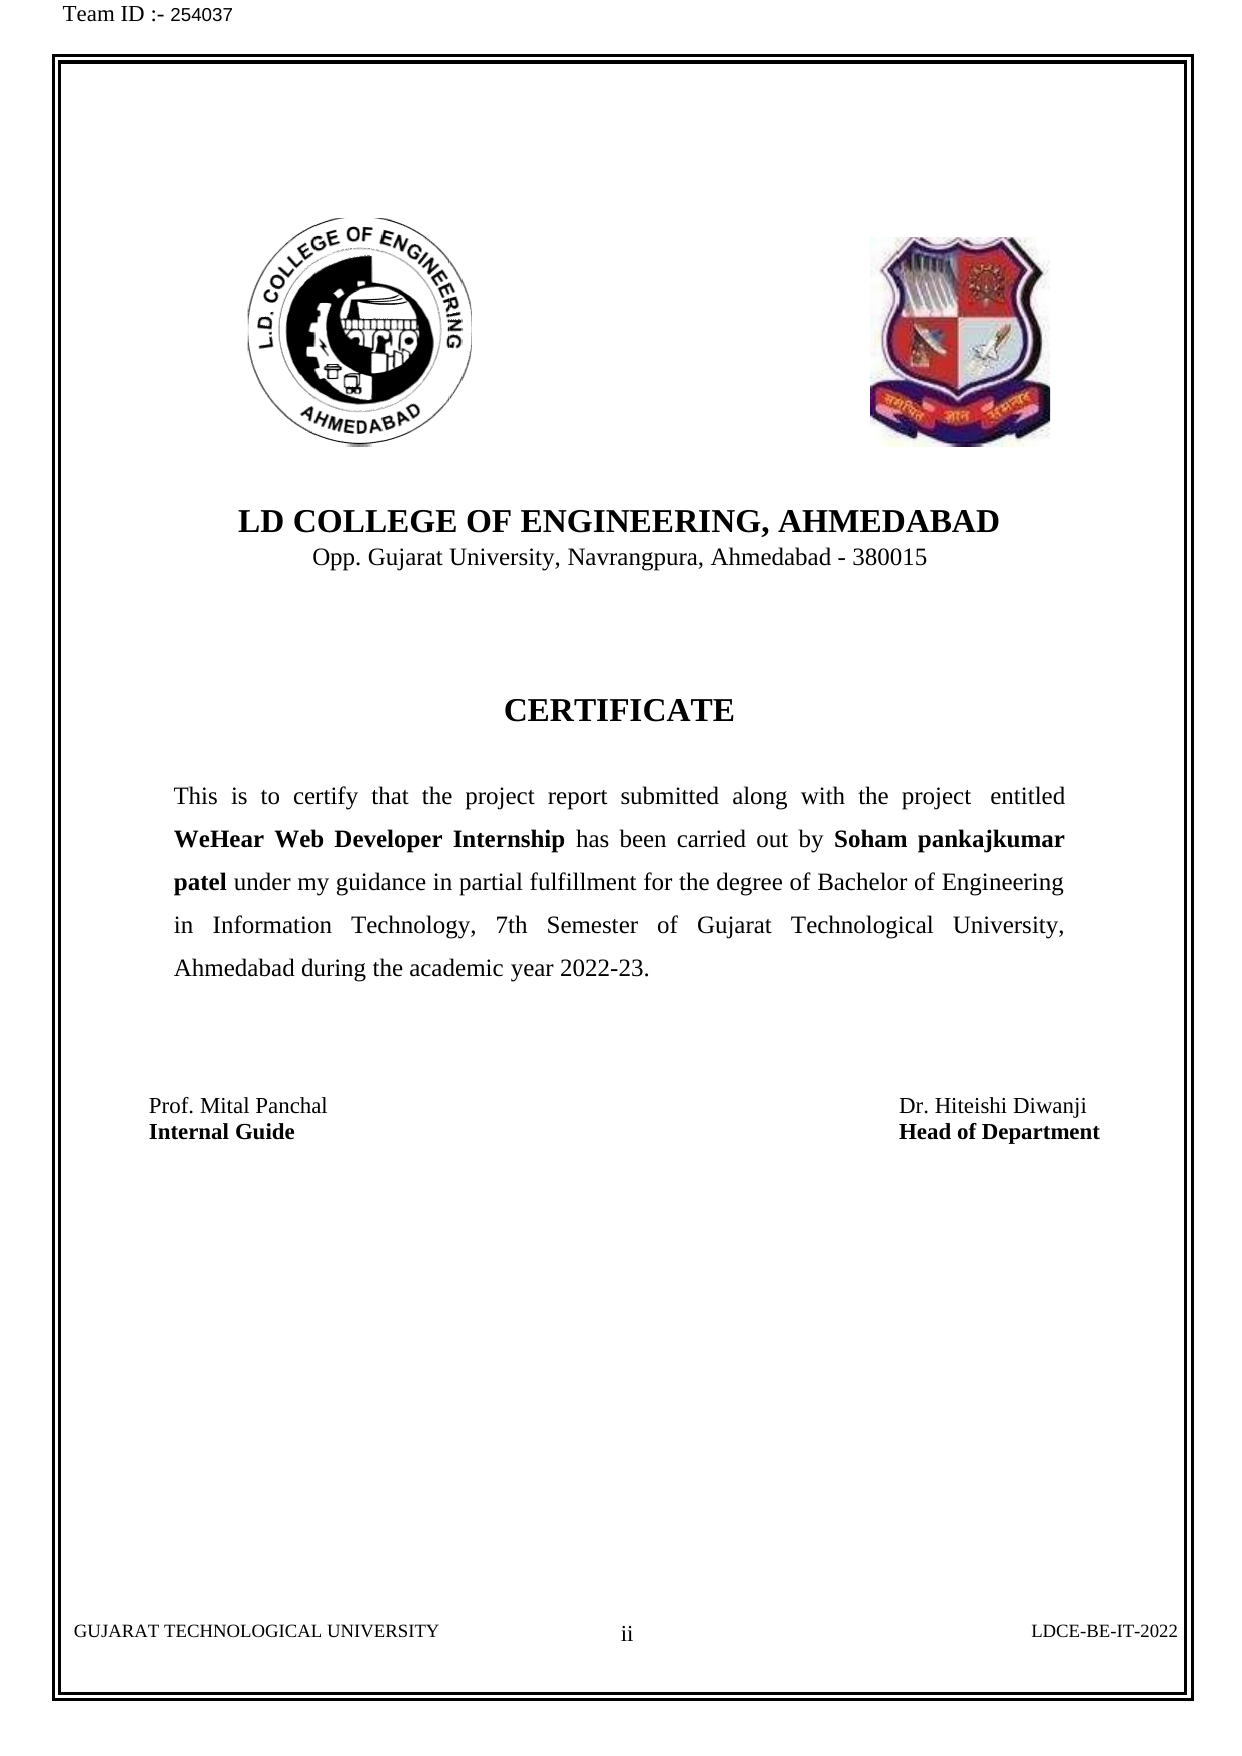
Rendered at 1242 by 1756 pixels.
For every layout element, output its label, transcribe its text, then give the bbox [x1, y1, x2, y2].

picture [247, 218, 472, 447]
subtitle CERTIFICATE [237, 691, 1001, 729]
text Internal Guide Head of Department [149, 1118, 1184, 1144]
text Prof. Mital Panchal Dr. Hiteishi Diwanji [149, 1092, 1184, 1118]
text Opp. Gujarat University, Navrangpura, Ahmedabad - 380015 [237, 542, 1002, 571]
subtitle LD COLLEGE OF ENGINEERING, AHMEDABAD [237, 501, 1001, 539]
picture [870, 237, 1050, 447]
text This is to certify that the project report submitted along with the project entitled WeHear Web Developer Internship has been carried out by Soham pankajkumar patel under my guidance in partial fulfillment for the degree of Bachelor of Engineering in Information Technology, 7th Semester of Gujarat Technological University, Ahmedabad during the academic year 2022-23. [173, 781, 1065, 982]
